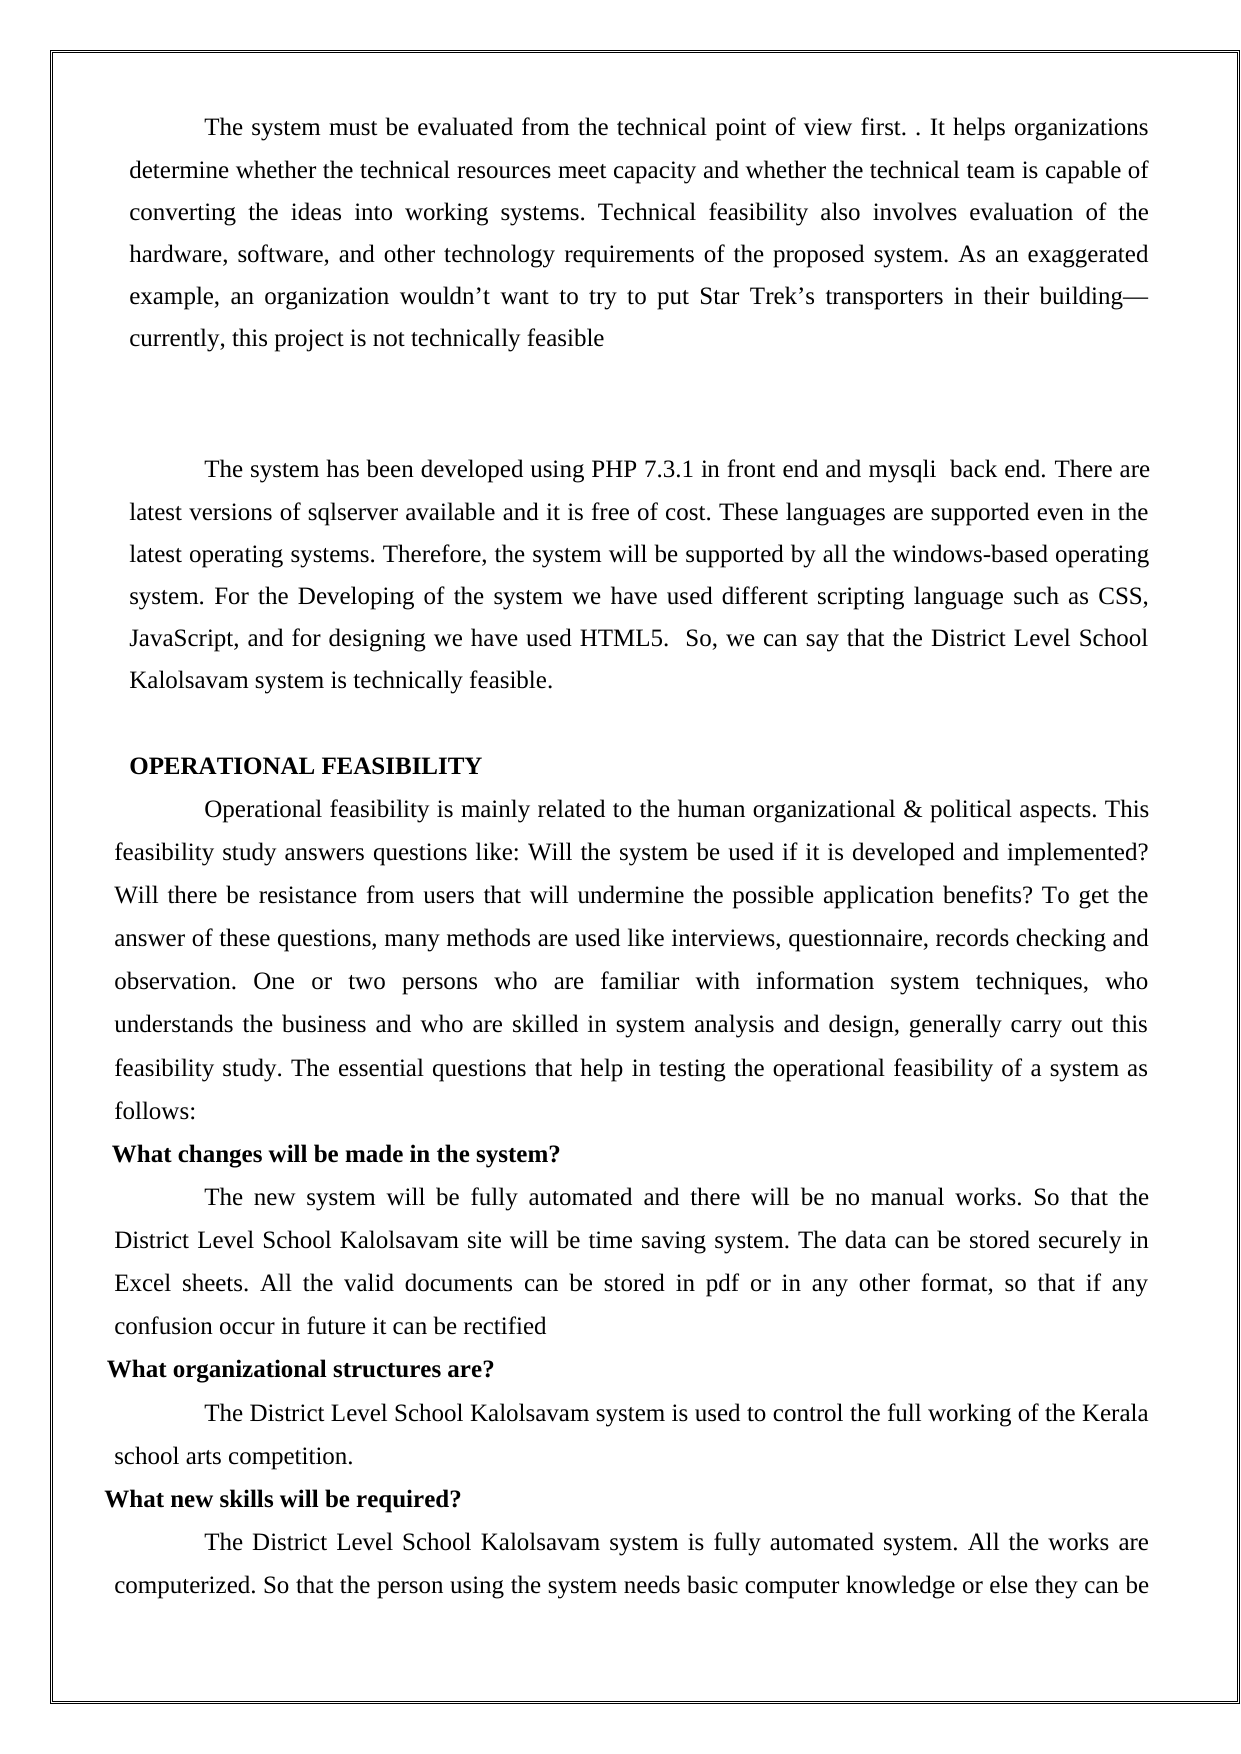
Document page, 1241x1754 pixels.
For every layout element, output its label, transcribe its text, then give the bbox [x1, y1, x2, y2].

list What changes will be made in the system? [99, 1139, 1150, 1168]
text The system has been developed using PHP 7.3.1 in front end and mysqli back end. There are latest versions of sqlserver available and it is free of cost. These languages are supported even in the latest operating systems. Therefore, the system will be supported by all the windows-based operating system. For the Developing of the system we have used different scripting language such as CSS, JavaScript, and for designing we have used HTML5. So, we can say that the District Level School Kalolsavam system is technically feasible. [129, 454, 1150, 694]
text The District Level School Kalolsavam system is used to control the full working of the Kerala school arts competition. [114, 1398, 1150, 1469]
list Operational feasibility is mainly related to the human organizational & political aspects. This feasibility study answers questions like: Will the system be used if it is developed and implemented? Will there be resistance from users that will undermine the possible application benefits? To get the answer of these questions, many methods are used like interviews, questionnaire, records checking and observation. One or two persons who are familiar with information system techniques, who understands the business and who are skilled in system analysis and design, generally carry out this feasibility study. The essential questions that help in testing the operational feasibility of a system as follows: [114, 794, 1150, 1124]
list The new system will be fully automated and there will be no manual works. So that the District Level School Kalolsavam site will be time saving system. The data can be stored securely in Excel sheets. All the valid documents can be stored in pdf or in any other format, so that if any confusion occur in future it can be rectified [77, 1182, 1150, 1340]
text What new skills will be required? [54, 1484, 1150, 1513]
text What organizational structures are? [69, 1354, 1150, 1383]
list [77, 1527, 1150, 1599]
text OPERATIONAL FEASIBILITY [129, 751, 1237, 779]
text The system must be evaluated from the technical point of view first. . It helps organizations determine whether the technical resources meet capacity and whether the technical team is capable of converting the ideas into working systems. Technical feasibility also involves evaluation of the hardware, software, and other technology requirements of the proposed system. As an exaggerated example, an organization wouldn’t want to try to put Star Trek’s transporters in their building—currently, this project is not technically feasible [129, 112, 1150, 352]
